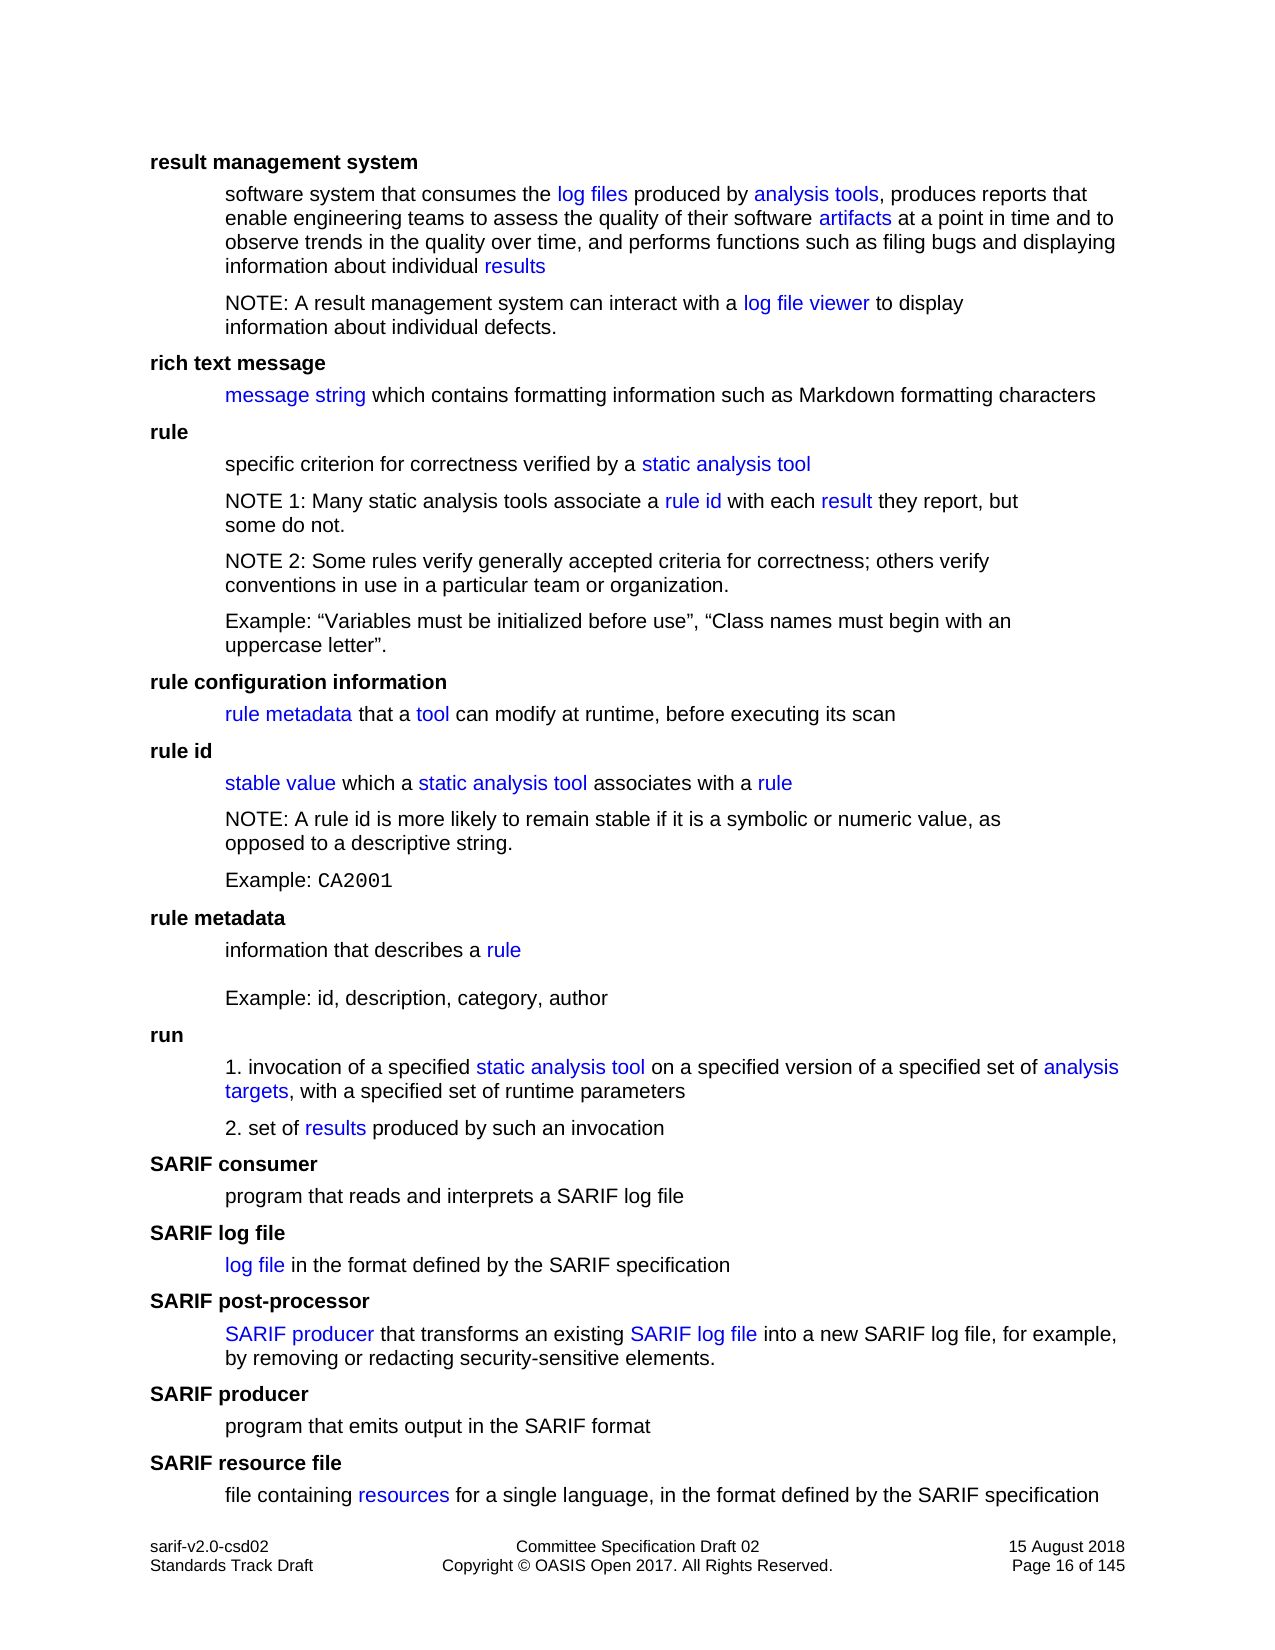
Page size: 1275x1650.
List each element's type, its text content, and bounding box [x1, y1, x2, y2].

text log file in the format defined by the SARIF specification [225, 1253, 1125, 1277]
text SARIF consumer [150, 1152, 825, 1176]
text stable value which a static analysis tool associates with a rule [225, 771, 1125, 795]
text run [150, 1023, 825, 1047]
text SARIF producer that transforms an existing SARIF log file into a new SARIF log file, for example, by removing or redacting security-sensitive elements. [225, 1322, 1125, 1369]
text 1. invocation of a specified static analysis tool on a specified version of a specified set of analysis targets, with a specified set of runtime parameters [225, 1055, 1125, 1103]
text specific criterion for correctness verified by a static analysis tool [225, 452, 1125, 476]
text program that emits output in the SARIF format [225, 1414, 1125, 1438]
text Example: “Variables must be initialized before use”, “Class names must begin with an uppercase letter”. [225, 609, 1050, 657]
text rich text message [150, 351, 825, 375]
text SARIF resource file [150, 1451, 825, 1475]
text Example: CA2001 [225, 868, 1050, 893]
text rule id [150, 738, 825, 762]
text rule [150, 420, 825, 444]
text rule metadata [150, 906, 825, 930]
text information that describes a rule Example: id, description, category, author [225, 938, 1125, 1010]
text message string which contains formatting information such as Markdown formatting characters [225, 383, 1125, 407]
text SARIF producer [150, 1382, 825, 1406]
text NOTE: A result management system can interact with a log file viewer to display information about individual defects. [225, 291, 1050, 338]
text rule configuration information [150, 670, 825, 694]
text 2. set of results produced by such an invocation [225, 1115, 1125, 1139]
text SARIF log file [150, 1221, 825, 1244]
text software system that consumes the log files produced by analysis tools, produces reports that enable engineering teams to assess the quality of their software artifacts at a point in time and to observe trends in the quality over time, and performs functions such as filing bugs and displaying information about individual results [225, 182, 1125, 278]
text NOTE 2: Some rules verify generally accepted criteria for correctness; others verify conventions in use in a particular team or organization. [225, 549, 1050, 597]
text file containing resources for a single language, in the format defined by the SARIF specification [225, 1483, 1125, 1507]
text NOTE 1: Many static analysis tools associate a rule id with each result they report, but some do not. [225, 488, 1050, 536]
text SARIF post-processor [150, 1289, 825, 1313]
text program that reads and interprets a SARIF log file [225, 1184, 1125, 1208]
text result management system [150, 150, 825, 174]
text NOTE: A rule id is more likely to remain stable if it is a symbolic or numeric value, as opposed to a descriptive string. [225, 807, 1050, 855]
text rule metadata that a tool can modify at runtime, before executing its scan [225, 702, 1125, 726]
